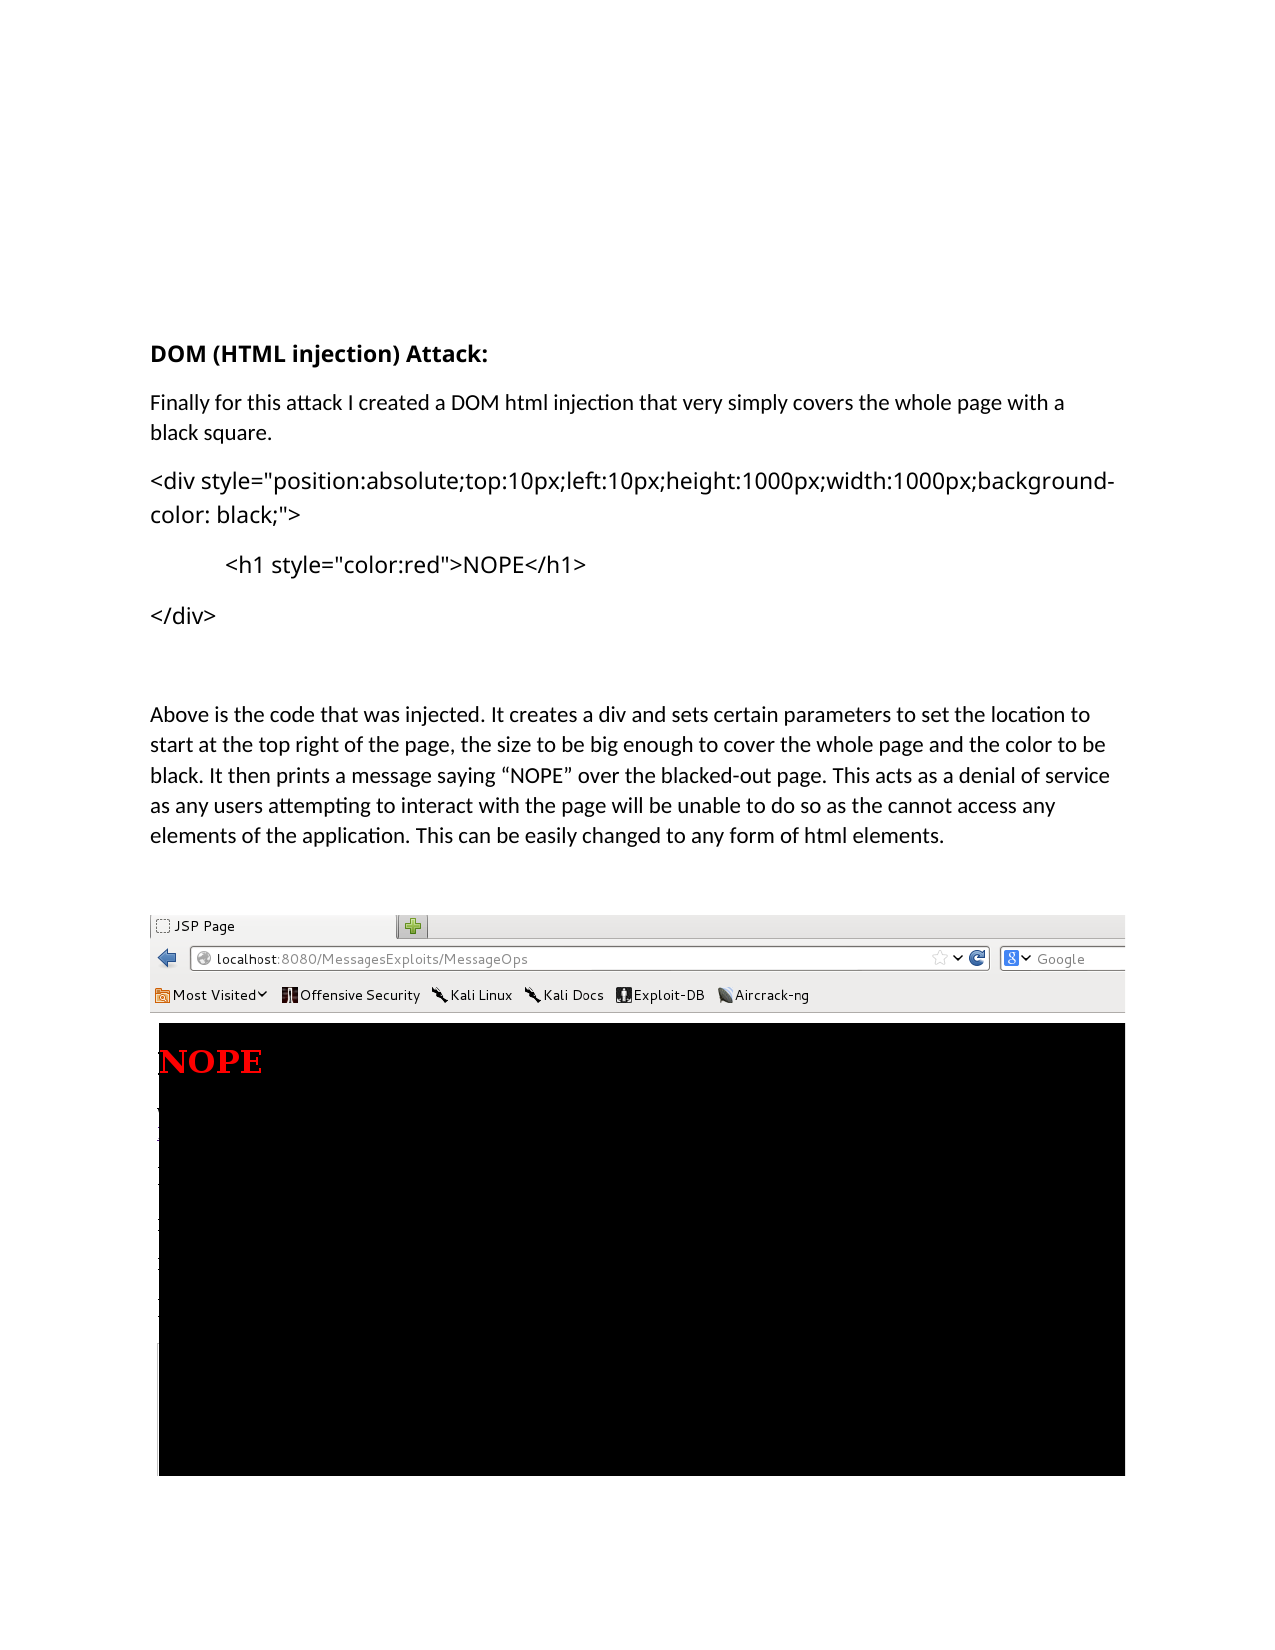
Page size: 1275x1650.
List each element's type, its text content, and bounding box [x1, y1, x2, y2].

text <div style="position:absolute;top:10px;left:10px;height:1000px;width:1000px;background-color: black;"> [150, 465, 1125, 530]
text <h1 style="color:red">NOPE</h1> [150, 549, 1125, 580]
text </div> [150, 599, 1125, 631]
text DOM (HTML injection) Attack: [150, 337, 1125, 369]
text Finally for this attack I created a DOM html injection that very simply covers the whole page with a black square. [150, 388, 1125, 446]
text Above is the code that was injected. It creates a div and sets certain parameters to set the location to start at the top right of the page, the size to be big enough to cover the whole page and the color to be black. It then prints a message saying “NOPE” over the blacked-out page. This acts as a denial of service as any users attempting to interact with the page will be unable to do so as the cannot access any elements of the application. This can be easily changed to any form of html elements. [150, 700, 1125, 849]
picture [150, 915, 1125, 1476]
